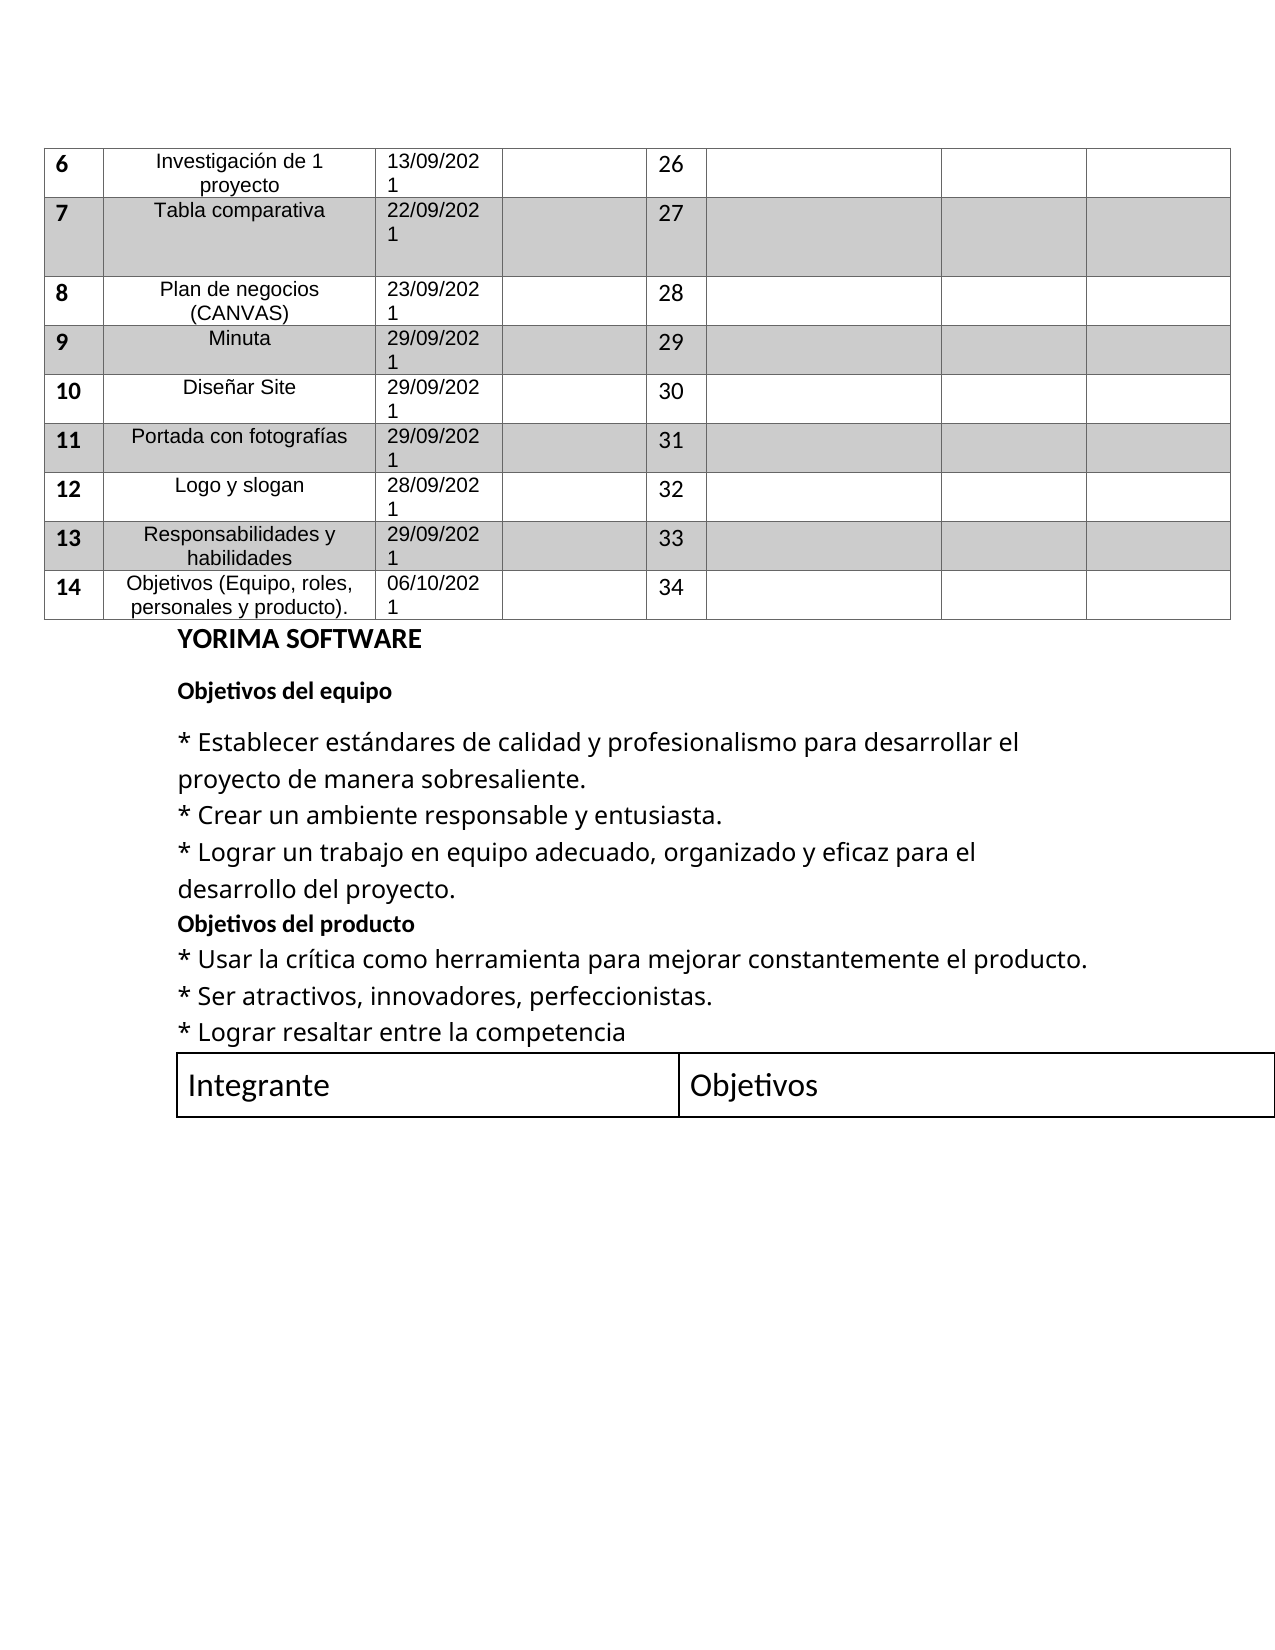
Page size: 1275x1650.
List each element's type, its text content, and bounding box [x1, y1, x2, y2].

table_cell 12 [45, 473, 103, 521]
table_cell [707, 149, 941, 197]
table_cell [503, 326, 646, 374]
table_cell Portada con fotografías [104, 424, 375, 472]
table_cell [707, 571, 941, 619]
table_cell 13 [45, 522, 103, 570]
table_cell [1087, 198, 1230, 276]
table_cell 10 [45, 375, 103, 423]
table_cell 29/09/2021 [376, 326, 502, 374]
table_cell 34 [647, 571, 706, 619]
table_cell [503, 571, 646, 619]
table_cell [503, 522, 646, 570]
table_cell 13/09/2021 [376, 149, 502, 197]
table_cell 14 [45, 571, 103, 619]
table_cell [1087, 277, 1230, 325]
table_header Integrante [178, 1054, 678, 1116]
table_cell Plan de negocios (CANVAS) [104, 277, 375, 325]
table_cell 29/09/2021 [376, 424, 502, 472]
table_cell [942, 522, 1086, 570]
table_cell 9 [45, 326, 103, 374]
table_cell [503, 375, 646, 423]
table_cell [1087, 375, 1230, 423]
table_cell [1087, 149, 1230, 197]
table_cell [503, 424, 646, 472]
text * Lograr resaltar entre la competencia [177, 1015, 1098, 1049]
table_cell 29/09/2021 [376, 375, 502, 423]
table_cell Diseñar Site [104, 375, 375, 423]
table_cell 6 [45, 149, 103, 197]
table_cell [942, 198, 1086, 276]
table_cell [707, 473, 941, 521]
table_cell Minuta [104, 326, 375, 374]
table_cell Responsabilidades y habilidades [104, 522, 375, 570]
table_cell [1087, 522, 1230, 570]
table_cell 7 [45, 198, 103, 276]
table_cell [942, 473, 1086, 521]
table_cell 28 [647, 277, 706, 325]
table_cell Tabla comparativa [104, 198, 375, 276]
table_cell [503, 277, 646, 325]
table_cell 8 [45, 277, 103, 325]
table_cell 26 [647, 149, 706, 197]
table_cell 11 [45, 424, 103, 472]
table_cell 23/09/2021 [376, 277, 502, 325]
table_cell Investigación de 1 proyecto [104, 149, 375, 197]
table_cell [503, 149, 646, 197]
table_cell 31 [647, 424, 706, 472]
table_cell [707, 375, 941, 423]
table_cell 06/10/2021 [376, 571, 502, 619]
table_cell [707, 326, 941, 374]
table_cell [1087, 571, 1230, 619]
table_header Objetivos [680, 1054, 1274, 1116]
table_cell Logo y slogan [104, 473, 375, 521]
table_cell [707, 198, 941, 276]
table_cell 29 [647, 326, 706, 374]
table_cell [942, 375, 1086, 423]
table_cell 30 [647, 375, 706, 423]
table_cell [942, 571, 1086, 619]
text * Lograr un trabajo en equipo adecuado, organizado y eficaz para el desarrollo del proyecto. [177, 835, 1098, 906]
table_cell [707, 522, 941, 570]
text Objetivos del equipo [177, 675, 1098, 705]
table_cell [942, 424, 1086, 472]
table_cell Objetivos (Equipo, roles, personales y producto). [104, 571, 375, 619]
table_cell [1087, 473, 1230, 521]
table_cell [503, 198, 646, 276]
table_cell 28/09/2021 [376, 473, 502, 521]
table_cell 27 [647, 198, 706, 276]
text * Ser atractivos, innovadores, perfeccionistas. [177, 978, 1098, 1012]
text * Establecer estándares de calidad y profesionalismo para desarrollar el proyecto de manera sobresaliente. * Crear un ambiente responsable y entusiasta. [177, 724, 1098, 832]
table_cell [942, 149, 1086, 197]
table_cell [707, 277, 941, 325]
table_cell [942, 277, 1086, 325]
text Objetivos del producto * Usar la crítica como herramienta para mejorar constantemente el producto. [177, 908, 1098, 976]
table_cell [1087, 424, 1230, 472]
table_cell [503, 473, 646, 521]
table_cell 33 [647, 522, 706, 570]
table_cell [707, 424, 941, 472]
table_cell 22/09/2021 [376, 198, 502, 276]
text YORIMA SOFTWARE [177, 620, 1098, 655]
table_cell 32 [647, 473, 706, 521]
table_cell 29/09/2021 [376, 522, 502, 570]
table_cell [1087, 326, 1230, 374]
table_cell [942, 326, 1086, 374]
